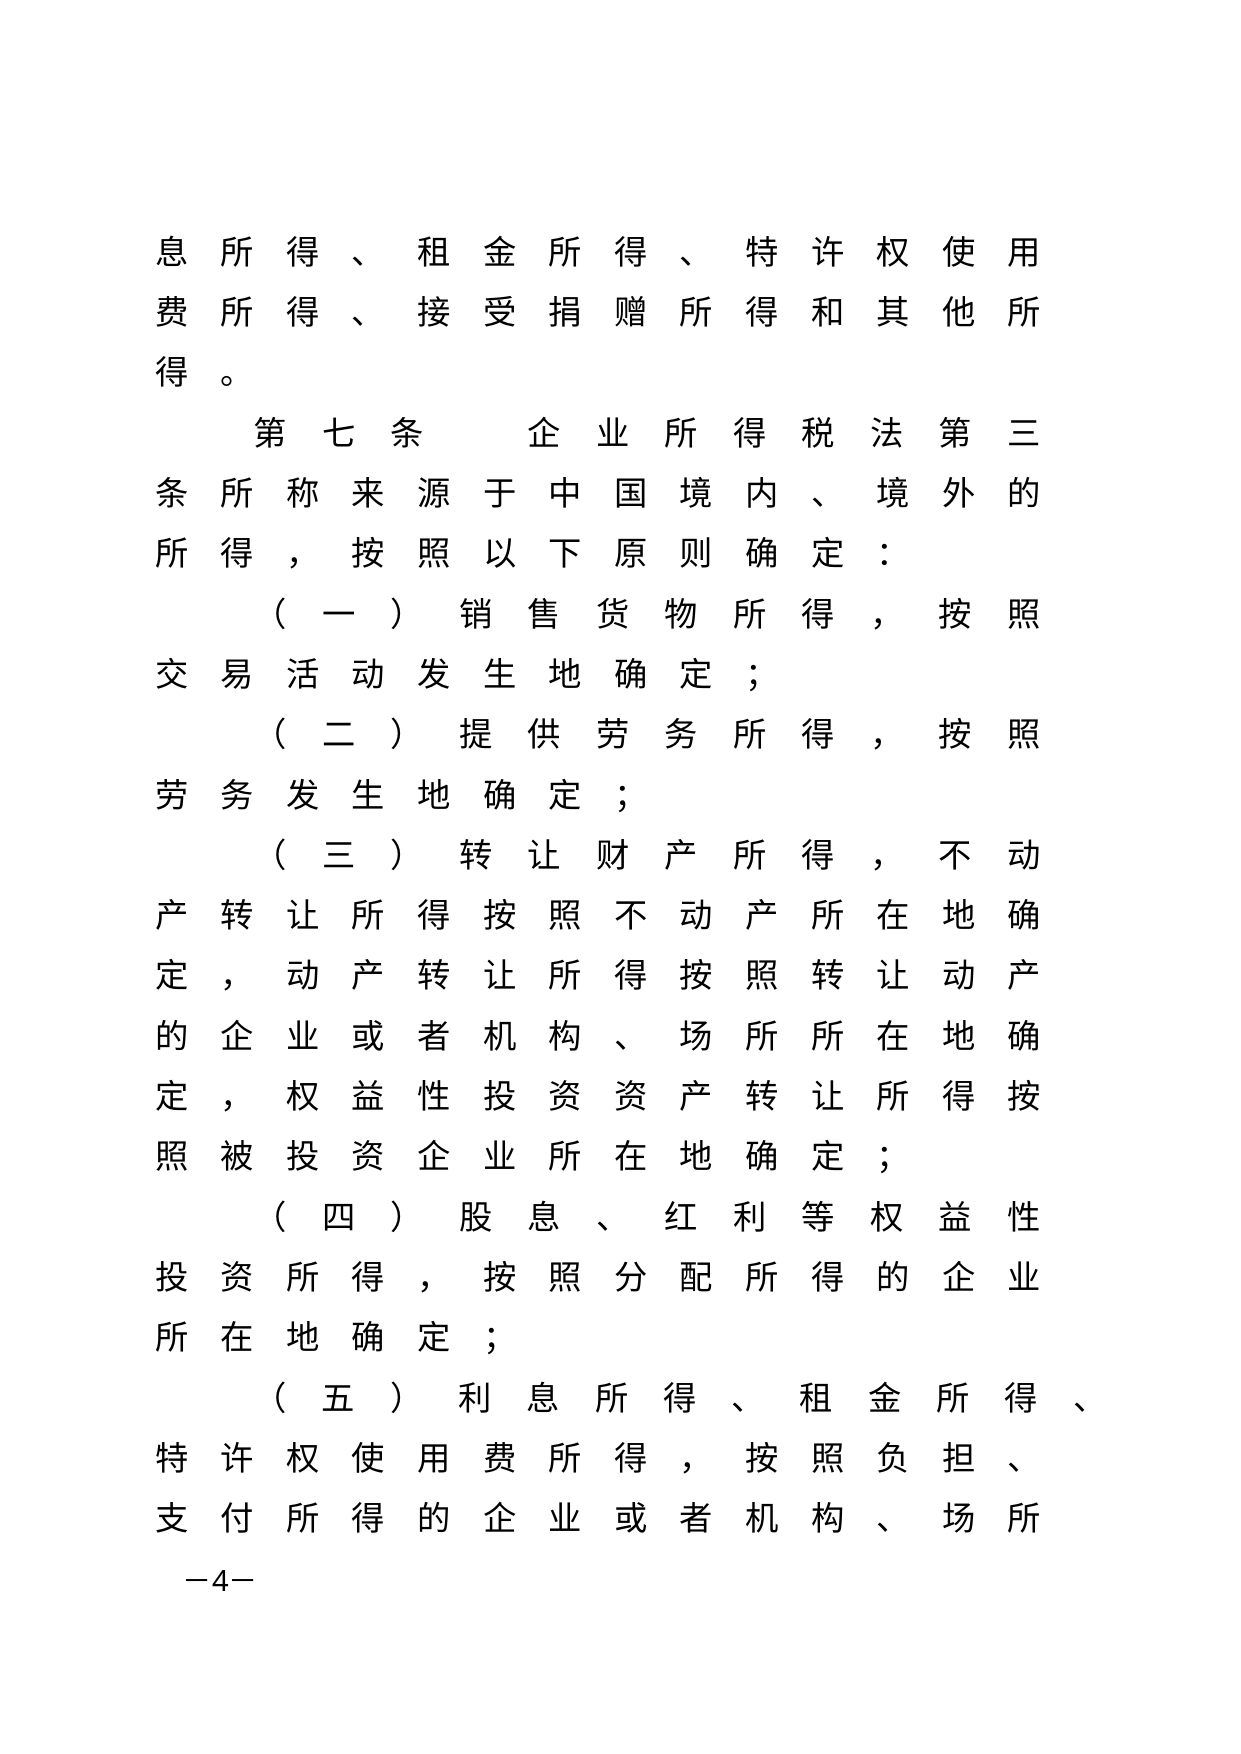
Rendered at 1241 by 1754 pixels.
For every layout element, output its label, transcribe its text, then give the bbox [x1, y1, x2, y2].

text （三）转让财产所得，不动产转让所得按照不动产所在地确定，动产转让所得按照转让动产的企业或者机构、场所所在地确定，权益性投资资产转让所得按照被投资企业所在地确定； [155, 823, 1073, 1184]
text （一）销售货物所得，按照交易活动发生地确定； [155, 581, 1073, 702]
text （五）利息所得、租金所得、特许权使用费所得，按照负担、支付所得的企业或者机构、场所所在地确定，或者按照负担、支付所得的个人的住所地确定； [155, 1365, 1073, 1546]
text （二）提供劳务所得，按照劳务发生地确定； [155, 702, 1073, 823]
text 第六条 企业所得税法第三条所称所得，包括销售货物所得、提供劳务所得、转让财产所得、股息红利等权益性投资所得、利息所得、租金所得、特许权使用费所得、接受捐赠所得和其他所得。 [155, 219, 1073, 400]
text 第七条 企业所得税法第三条所称来源于中国境内、境外的所得，按照以下原则确定： [155, 400, 1073, 581]
text （四）股息、红利等权益性投资所得，按照分配所得的企业所在地确定； [155, 1184, 1073, 1365]
